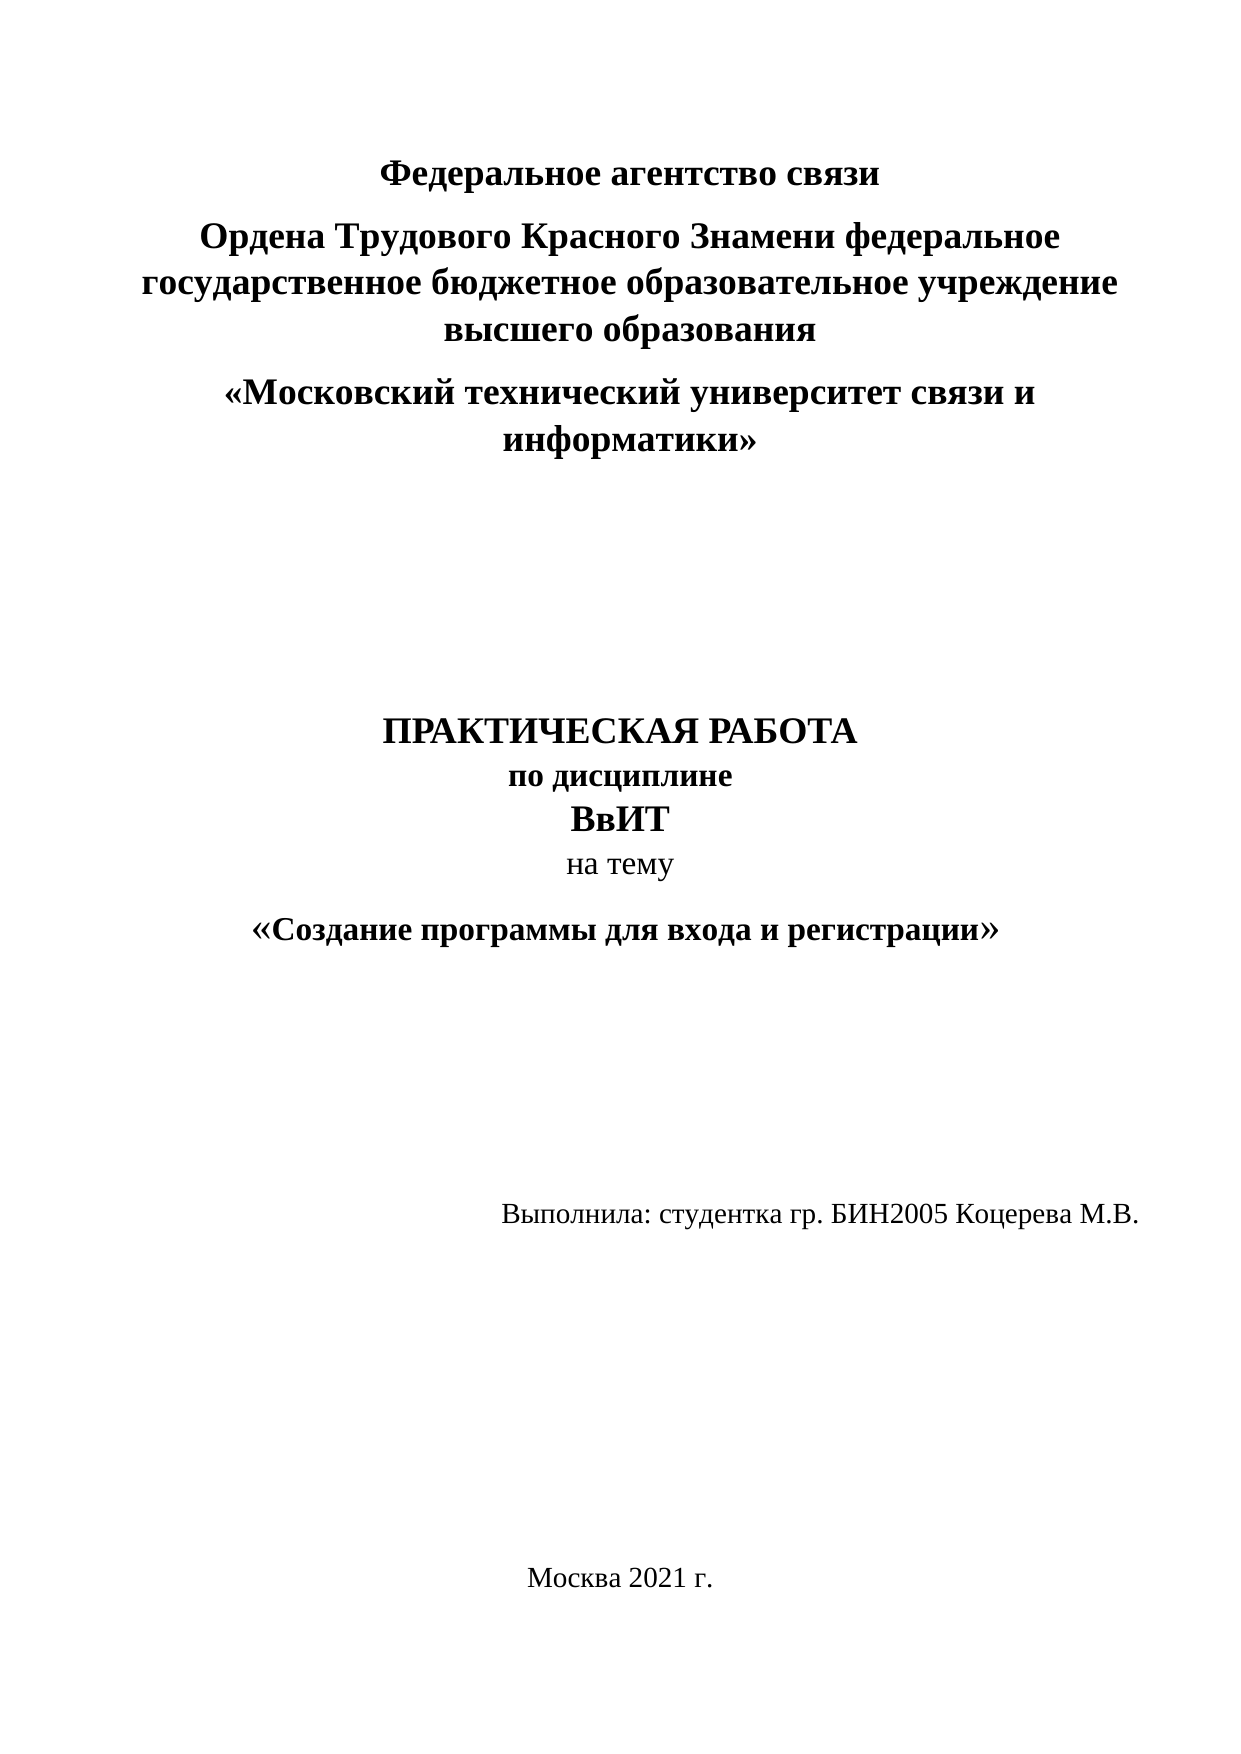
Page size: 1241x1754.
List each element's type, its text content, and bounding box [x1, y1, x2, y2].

text ВвИТ [150, 797, 1090, 840]
text на тему [150, 843, 1090, 882]
text Выполнила: студентка гр. БИН2005 Коцерева М.В. [150, 1197, 1139, 1230]
text Ордена Трудового Красного Знамени федеральное государственное бюджетное образовательное учреждение высшего образования [120, 213, 1139, 349]
text Москва 2021 г. [150, 1560, 1090, 1594]
text «Создание программы для входа и регистрации» [150, 901, 1090, 949]
text «Московский технический университет связи и информатики» [120, 369, 1139, 459]
text Федеральное агентство связи [120, 150, 1139, 193]
text ПРАКТИЧЕСКАЯ РАБОТА [150, 709, 1090, 752]
text по дисциплине [150, 756, 1090, 794]
